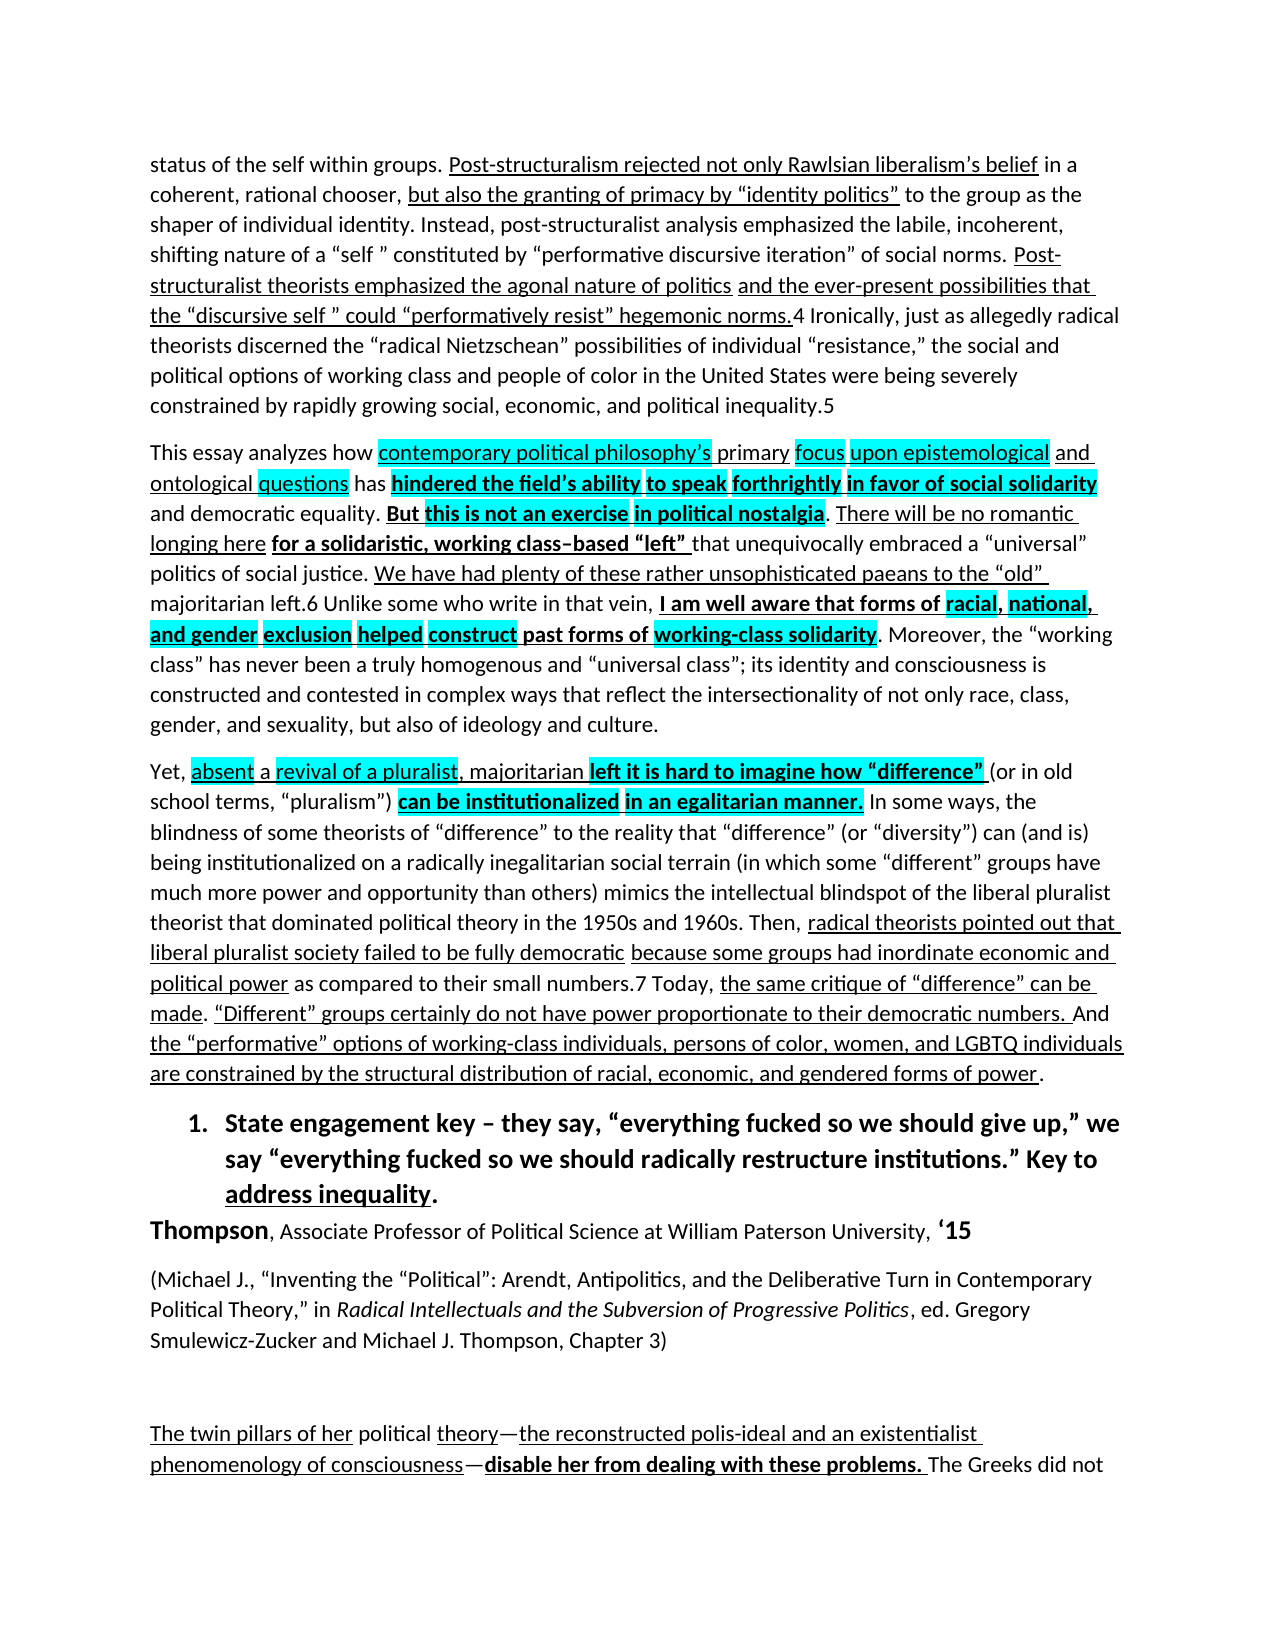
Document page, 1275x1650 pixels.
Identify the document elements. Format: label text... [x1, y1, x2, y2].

text This essay analyzes how contemporary political philosophy’s primary focus upon epistemological and ontological questions has hindered the field’s ability to speak forthrightly in favor of social solidarity and democratic equality. But this is not an exercise in political nostalgia. There will be no romantic longing here for a solidaristic, working class–based “left” that unequivocally embraced a “universal” politics of social justice. We have had plenty of these rather unsophisticated paeans to the “old” majoritarian left.6 Unlike some who write in that vein, I am well aware that forms of racial, national, and gender exclusion helped construct past forms of working-class solidarity. Moreover, the “working class” has never been a truly homogenous and “universal class”; its identity and consciousness is constructed and contested in complex ways that reflect the intersectionality of not only race, class, gender, and sexuality, but also of ideology and culture. [150, 438, 1125, 738]
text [150, 150, 1125, 420]
text Thompson, Associate Professor of Political Science at William Paterson University, ‘15 [150, 1213, 1125, 1246]
text (Michael J., “Inventing the “Political”: Arendt, Antipolitics, and the Deliberative Turn in Contemporary Political Theory,” in Radical Intellectuals and the Subversion of Progressive Politics, ed. Gregory Smulewicz-Zucker and Michael J. Thompson, Chapter 3) [150, 1265, 1125, 1354]
list State engagement key – they say, “everything fucked so we should give up,” we say “everything fucked so we should radically restructure institutions.” Key to address inequality. [187, 1106, 1125, 1211]
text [150, 1419, 1125, 1478]
text Yet, absent a revival of a pluralist, majoritarian left it is hard to imagine how “difference” (or in old school terms, “pluralism”) can be institutionalized in an egalitarian manner. In some ways, the blindness of some theorists of “difference” to the reality that “difference” (or “diversity”) can (and is) being institutionalized on a radically inegalitarian social terrain (in which some “different” groups have much more power and opportunity than others) mimics the intellectual blindspot of the liberal pluralist theorist that dominated political theory in the 1950s and 1960s. Then, radical theorists pointed out that liberal pluralist society failed to be fully democratic because some groups had inordinate economic and political power as compared to their small numbers.7 Today, the same critique of “difference” can be made. “Different” groups certainly do not have power proportionate to their democratic numbers. And the “performative” options of working-class individuals, persons of color, women, and LGBTQ individuals are constrained by the structural distribution of racial, economic, and gendered forms of power. [150, 757, 1125, 1087]
